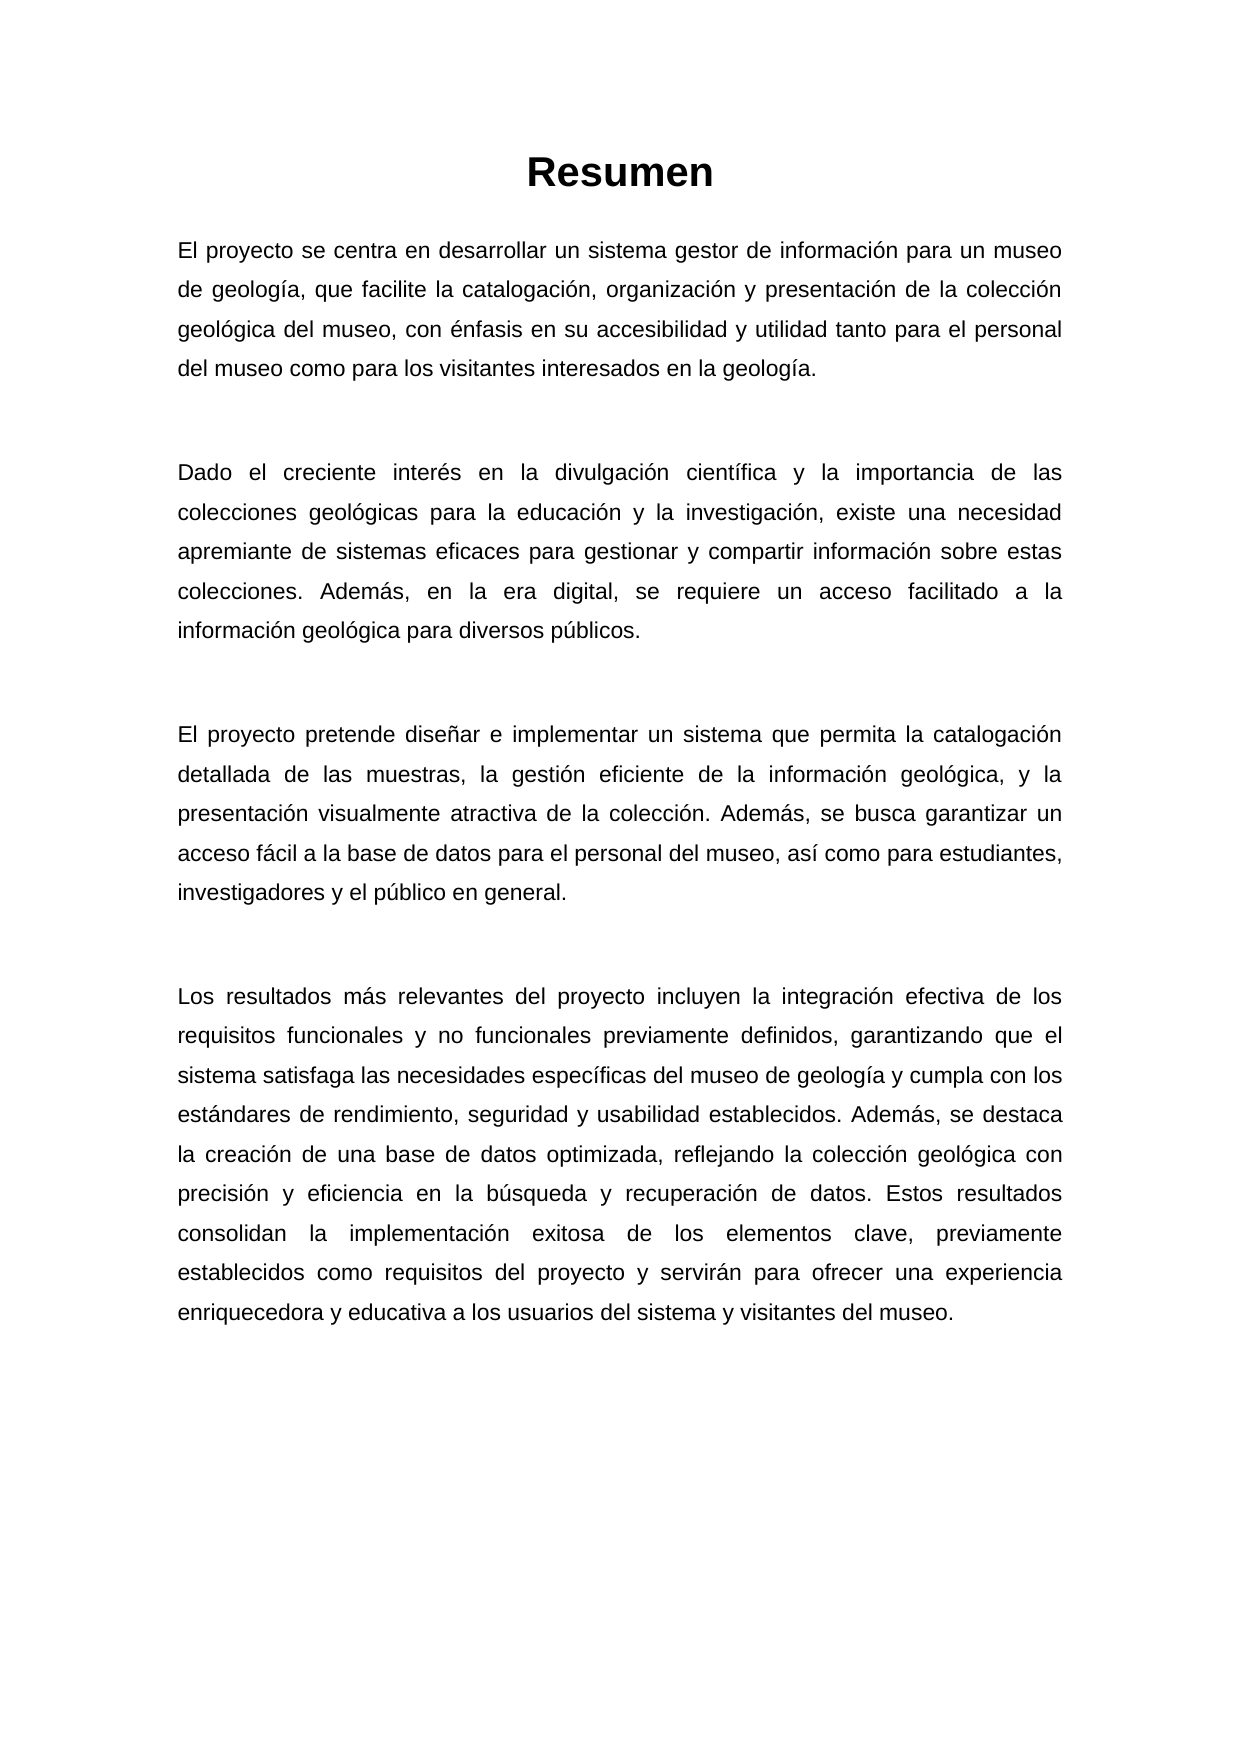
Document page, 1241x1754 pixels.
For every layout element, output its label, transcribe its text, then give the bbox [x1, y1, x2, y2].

text El proyecto pretende diseñar e implementar un sistema que permita la catalogación detallada de las muestras, la gestión eficiente de la información geológica, y la presentación visualmente atractiva de la colección. Además, se busca garantizar un acceso fácil a la base de datos para el personal del museo, así como para estudiantes, investigadores y el público en general. [177, 721, 1063, 905]
text Dado el creciente interés en la divulgación científica y la importancia de las colecciones geológicas para la educación y la investigación, existe una necesidad apremiante de sistemas eficaces para gestionar y compartir información sobre estas colecciones. Además, en la era digital, se requiere un acceso facilitado a la información geológica para diversos públicos. [177, 459, 1063, 643]
text El proyecto se centra en desarrollar un sistema gestor de información para un museo de geología, que facilite la catalogación, organización y presentación de la colección geológica del museo, con énfasis en su accesibilidad y utilidad tanto para el personal del museo como para los visitantes interesados en la geología. [177, 237, 1063, 382]
text Los resultados más relevantes del proyecto incluyen la integración efectiva de los requisitos funcionales y no funcionales previamente definidos, garantizando que el sistema satisfaga las necesidades específicas del museo de geología y cumpla con los estándares de rendimiento, seguridad y usabilidad establecidos. Además, se destaca la creación de una base de datos optimizada, reflejando la colección geológica con precisión y eficiencia en la búsqueda y recuperación de datos. Estos resultados consolidan la implementación exitosa de los elementos clave, previamente establecidos como requisitos del proyecto y servirán para ofrecer una experiencia enriquecedora y educativa a los usuarios del sistema y visitantes del museo. [177, 983, 1063, 1325]
text Resumen [177, 148, 1063, 196]
